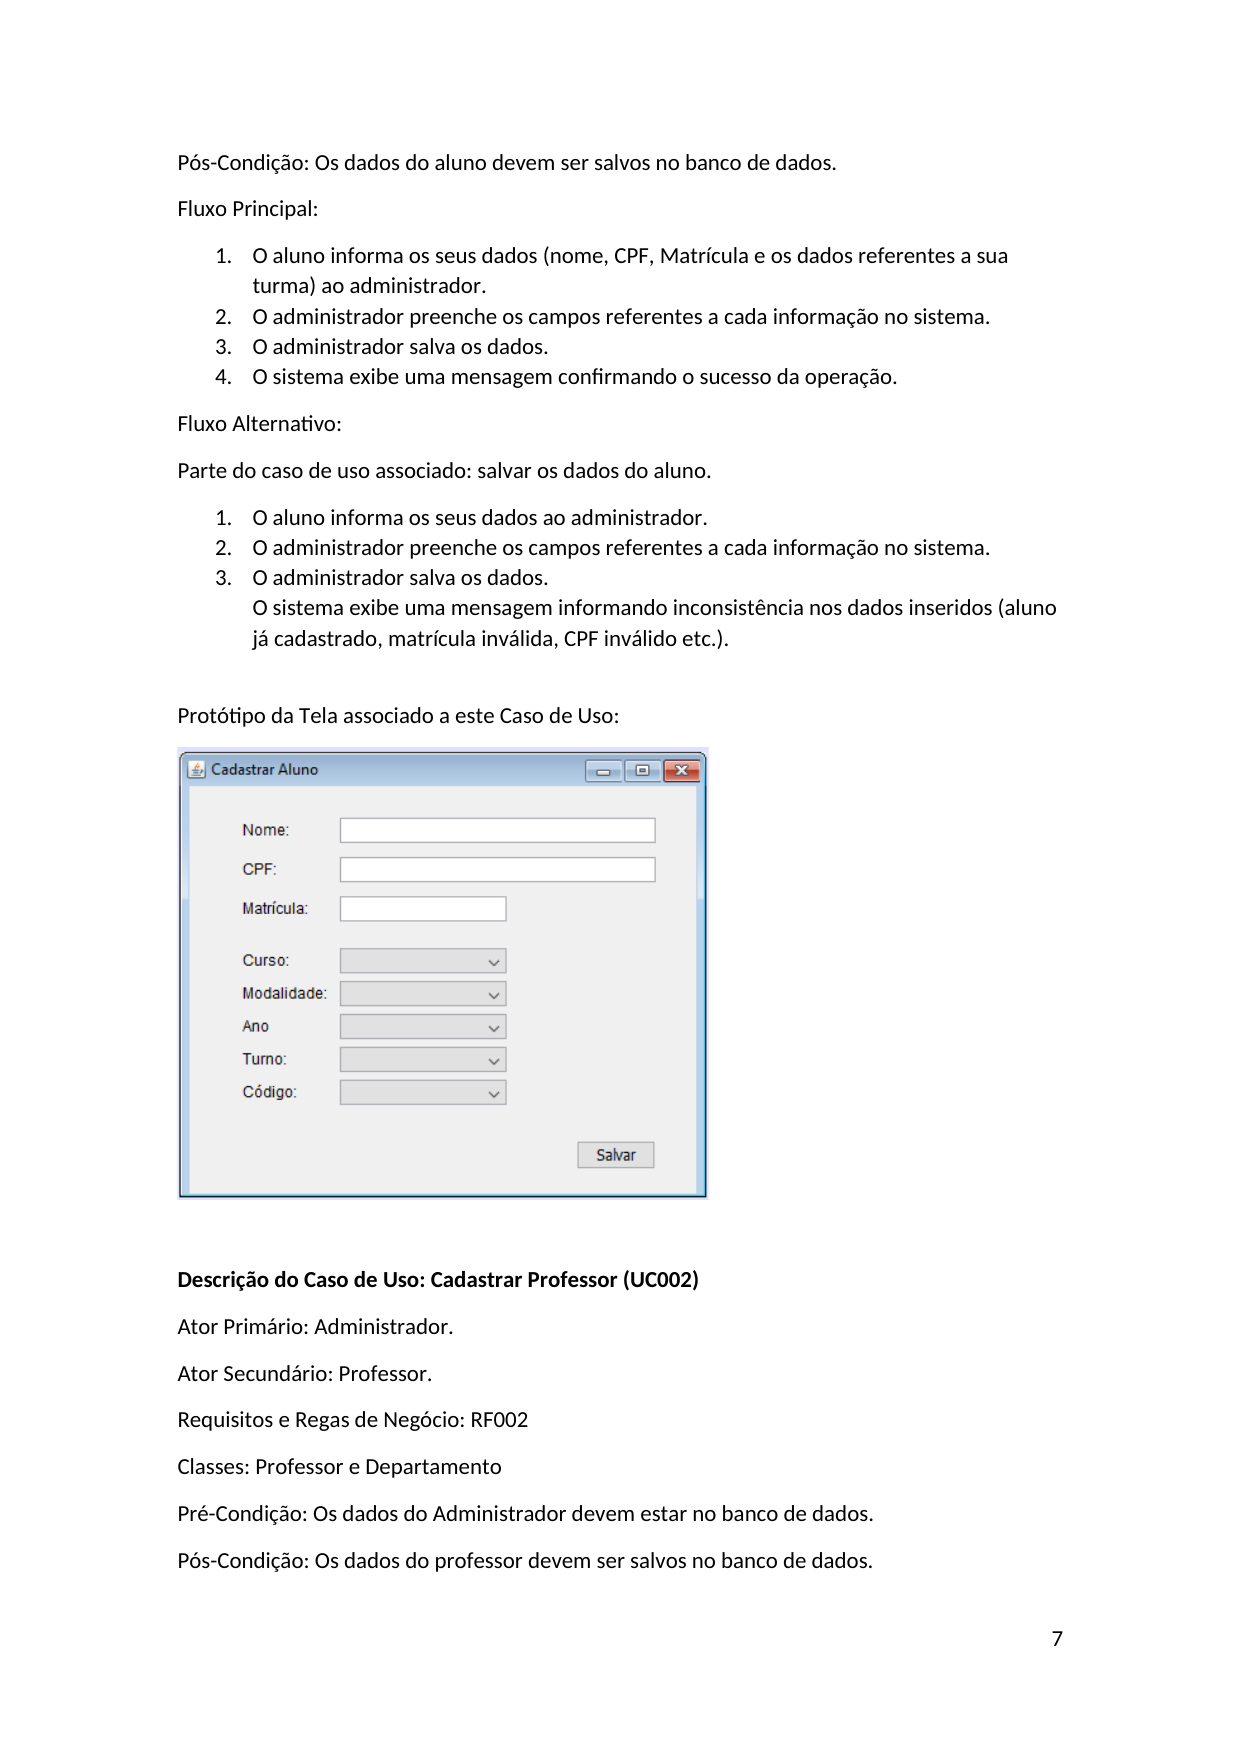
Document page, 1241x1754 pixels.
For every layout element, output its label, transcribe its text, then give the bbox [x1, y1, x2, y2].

text Classes: Professor e Departamento [177, 1452, 1063, 1481]
text Ator Secundário: Professor. [177, 1359, 1063, 1387]
text Fluxo Principal: [177, 194, 1063, 222]
list O aluno informa os seus dados (nome, CPF, Matrícula e os dados referentes a sua turma) ao administrador. [215, 241, 1063, 299]
list O sistema exibe uma mensagem informando inconsistência nos dados inseridos (aluno já cadastrado, matrícula inválida, CPF inválido etc.). [252, 593, 1063, 652]
text Requisitos e Regas de Negócio: RF002 [177, 1406, 1063, 1434]
text Descrição do Caso de Uso: Cadastrar Professor (UC002) [177, 1265, 1063, 1293]
list O administrador salva os dados. [215, 563, 1063, 591]
text Fluxo Alternativo: [177, 409, 1063, 437]
list O aluno informa os seus dados ao administrador. [215, 503, 1063, 531]
list O administrador salva os dados. [215, 332, 1063, 360]
text Pós-Condição: Os dados do aluno devem ser salvos no banco de dados. [177, 148, 1063, 176]
list O administrador preenche os campos referentes a cada informação no sistema. [215, 533, 1063, 561]
picture [177, 747, 709, 1200]
list O administrador preenche os campos referentes a cada informação no sistema. [215, 302, 1063, 330]
text Parte do caso de uso associado: salvar os dados do aluno. [177, 456, 1063, 484]
list O sistema exibe uma mensagem confirmando o sucesso da operação. [215, 362, 1063, 390]
text Protótipo da Tela associado a este Caso de Uso: [177, 701, 1063, 729]
text Pós-Condição: Os dados do professor devem ser salvos no banco de dados. [177, 1546, 1063, 1574]
text Pré-Condição: Os dados do Administrador devem estar no banco de dados. [177, 1499, 1063, 1527]
text Ator Primário: Administrador. [177, 1312, 1063, 1340]
